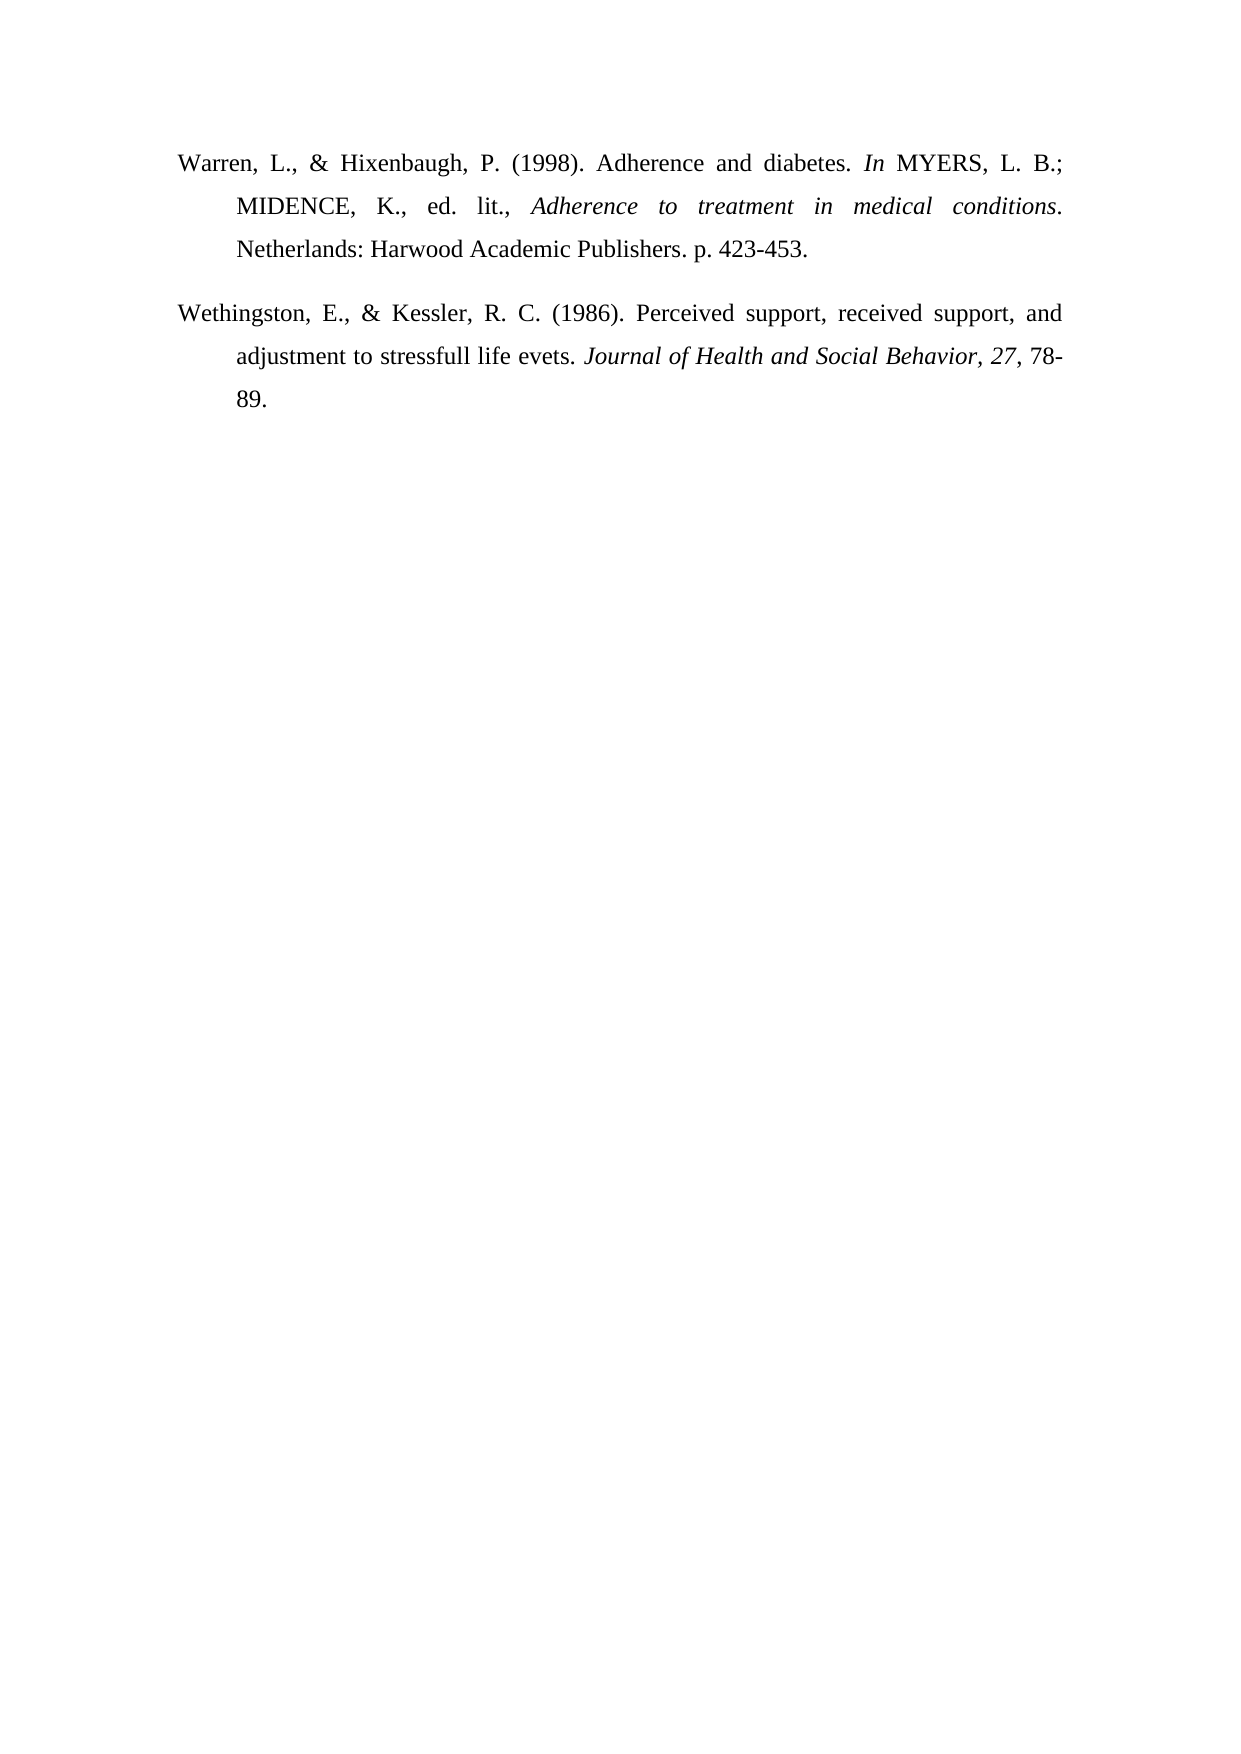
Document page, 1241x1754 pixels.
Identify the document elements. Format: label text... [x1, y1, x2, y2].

text Wethingston, E., & Kessler, R. C. (1986). Perceived support, received support, and adjustment to stressfull life evets. Journal of Health and Social Behavior, 27, 78-89. [177, 298, 1063, 413]
text Warren, L., & Hixenbaugh, P. (1998). Adherence and diabetes. In MYERS, L. B.; MIDENCE, K., ed. lit., Adherence to treatment in medical conditions. Netherlands: Harwood Academic Publishers. p. 423-453. [177, 148, 1063, 263]
